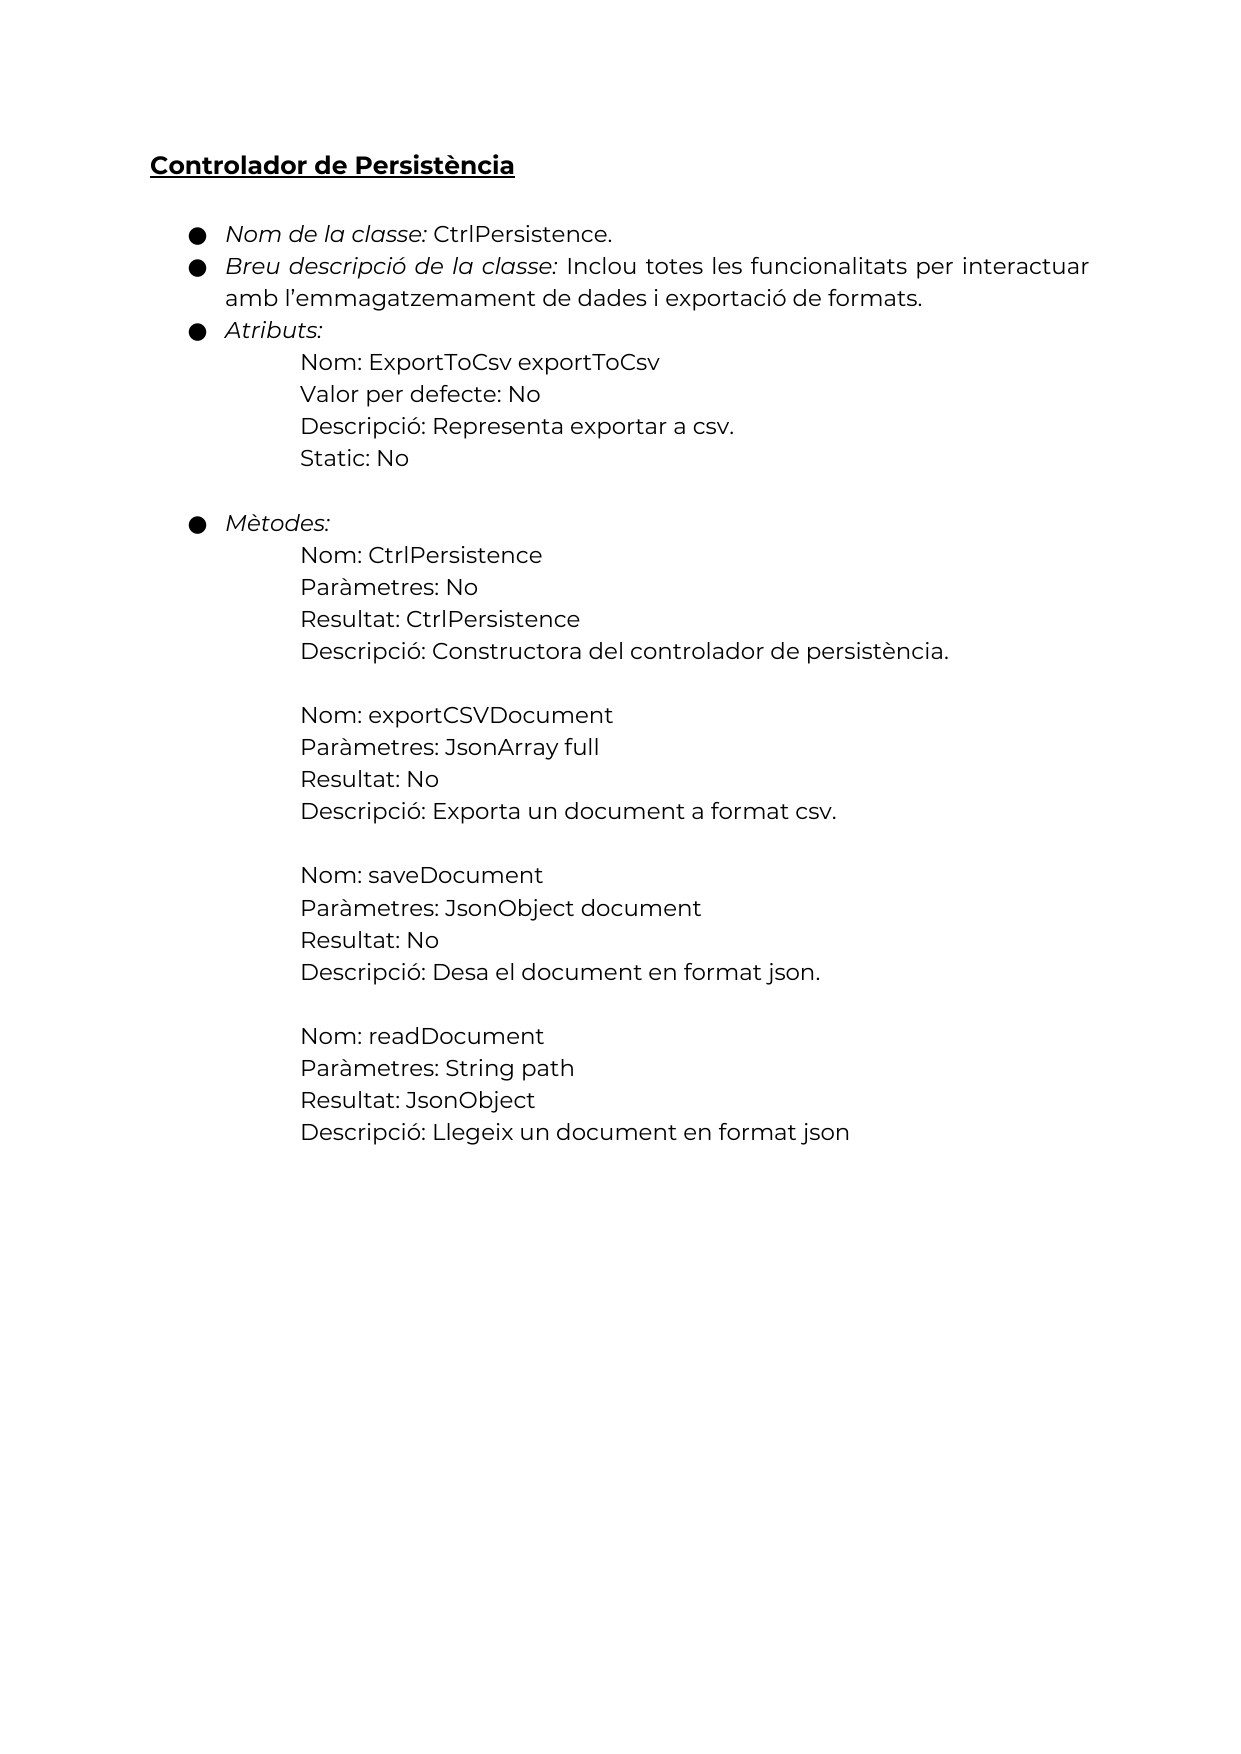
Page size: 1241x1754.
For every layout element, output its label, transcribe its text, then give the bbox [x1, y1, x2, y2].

text Nom: readDocument [300, 1022, 1090, 1050]
text Paràmetres: JsonObject document [300, 894, 1090, 922]
text Nom: ExportToCsv exportToCsv [225, 348, 1090, 376]
text Valor per defecte: No [300, 380, 1090, 408]
text Controlador de Persistència [150, 150, 1090, 181]
text Resultat: No [300, 765, 1090, 793]
list Atributs: [187, 316, 1090, 344]
list Mètodes: [187, 509, 1090, 537]
text Paràmetres: No [300, 573, 1090, 601]
text Paràmetres: String path [300, 1054, 1090, 1082]
text Static: No [300, 444, 1090, 472]
text Resultat: JsonObject [300, 1086, 1090, 1114]
text Descripció: Llegeix un document en format json [300, 1118, 1090, 1146]
text Resultat: CtrlPersistence [300, 605, 1090, 633]
text Descripció: Constructora del controlador de persistència. [300, 637, 1090, 665]
text Resultat: No [300, 926, 1090, 954]
text Paràmetres: JsonArray full [300, 733, 1090, 761]
list Nom de la classe: CtrlPersistence. [187, 220, 1090, 248]
text Nom: CtrlPersistence [300, 541, 1090, 569]
text Nom: exportCSVDocument [300, 701, 1090, 729]
list Breu descripció de la classe: Inclou totes les funcionalitats per interactuar amb l’emmagatzemament de dades i exportació de formats. [187, 252, 1090, 312]
text Descripció: Representa exportar a csv. [300, 412, 1090, 440]
text Descripció: Desa el document en format json. [300, 958, 1090, 986]
text Descripció: Exporta un document a format csv. [300, 797, 1090, 825]
text Nom: saveDocument [300, 862, 1090, 889]
